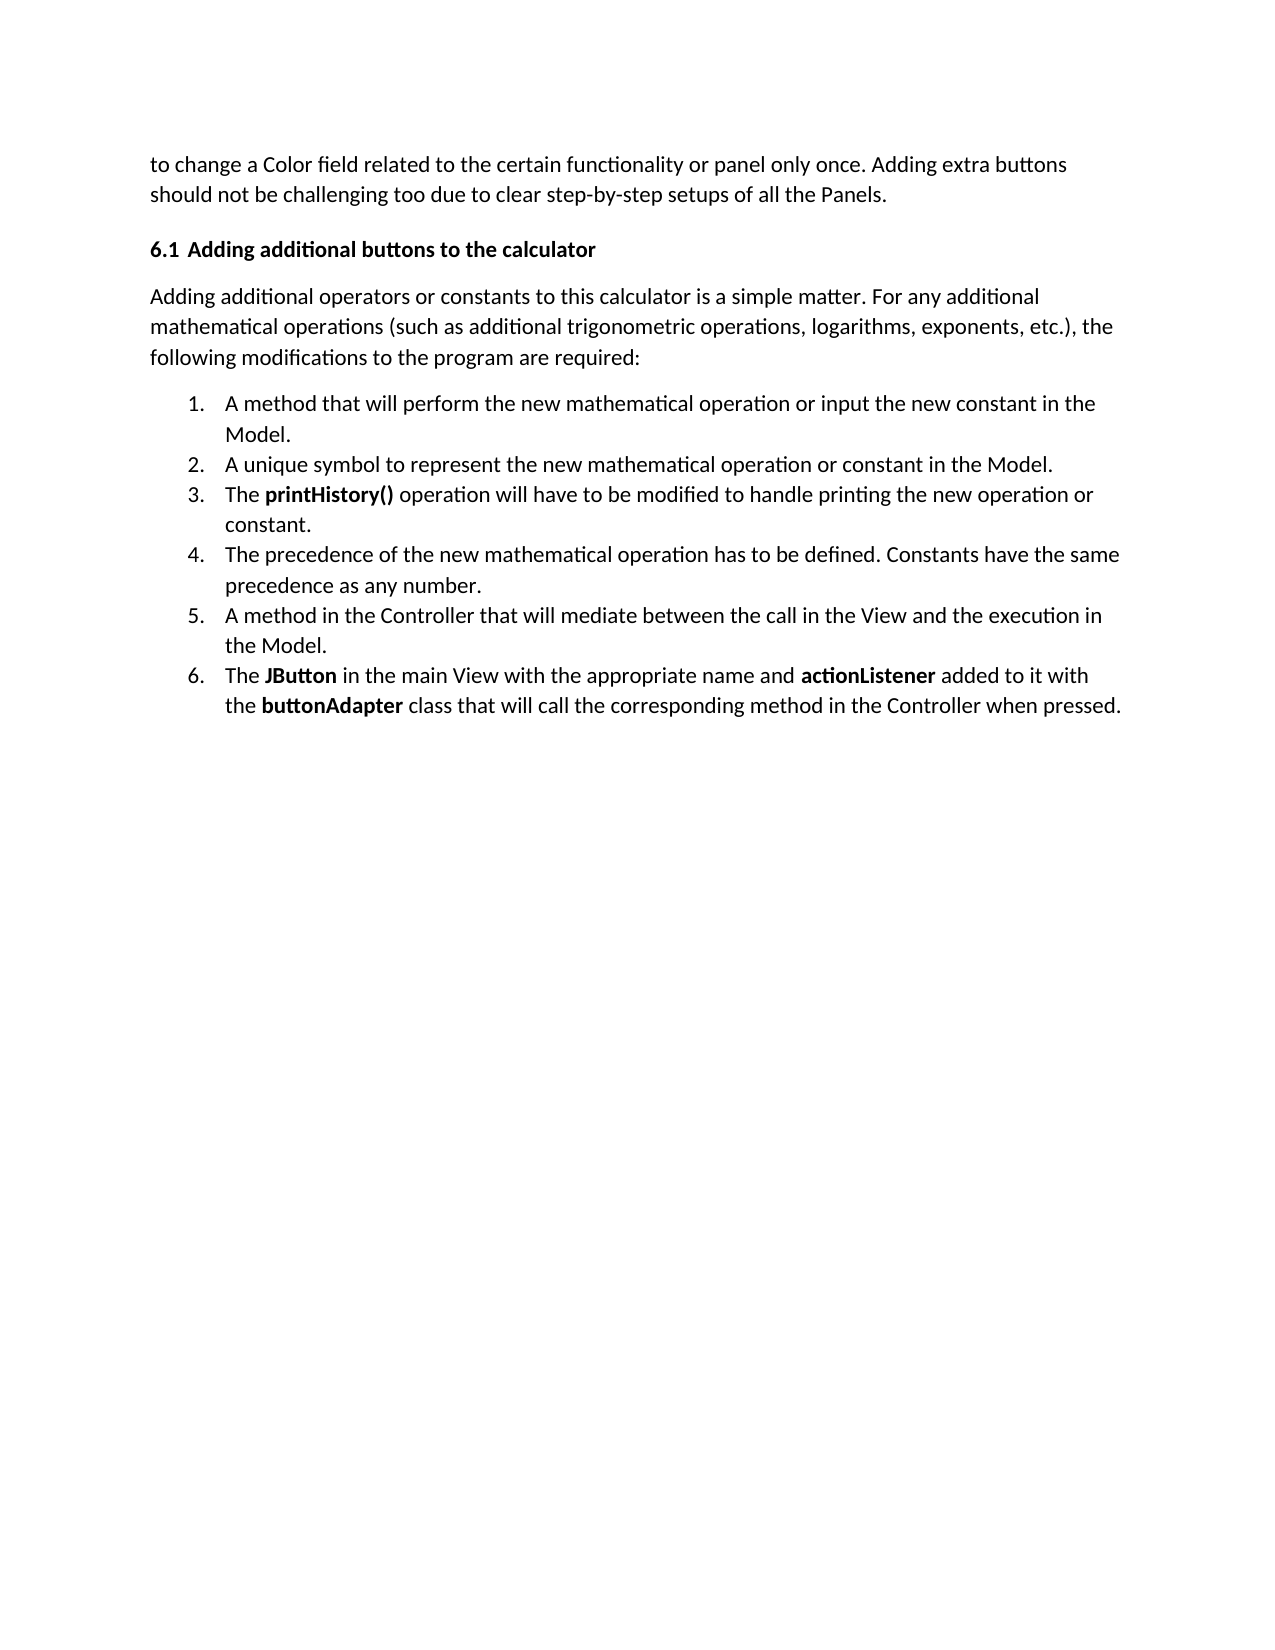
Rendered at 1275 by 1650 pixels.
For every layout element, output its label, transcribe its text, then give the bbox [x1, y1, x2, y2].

list A method in the Controller that will mediate between the call in the View and the execution in the Model. [187, 601, 1125, 659]
list A unique symbol to represent the new mathematical operation or constant in the Model. [187, 450, 1125, 478]
list Adding additional buttons to the calculator [150, 235, 1125, 263]
list The JButton in the main View with the appropriate name and actionListener added to it with the buttonAdapter class that will call the corresponding method in the Controller when pressed. [187, 661, 1125, 720]
list A method that will perform the new mathematical operation or input the new constant in the Model. [187, 389, 1125, 448]
text Adding additional operators or constants to this calculator is a simple matter. For any additional mathematical operations (such as additional trigonometric operations, logarithms, exponents, etc.), the following modifications to the program are required: [150, 282, 1125, 371]
list The precedence of the new mathematical operation has to be defined. Constants have the same precedence as any number. [187, 541, 1125, 599]
list The printHistory() operation will have to be modified to handle printing the new operation or constant. [187, 480, 1125, 538]
